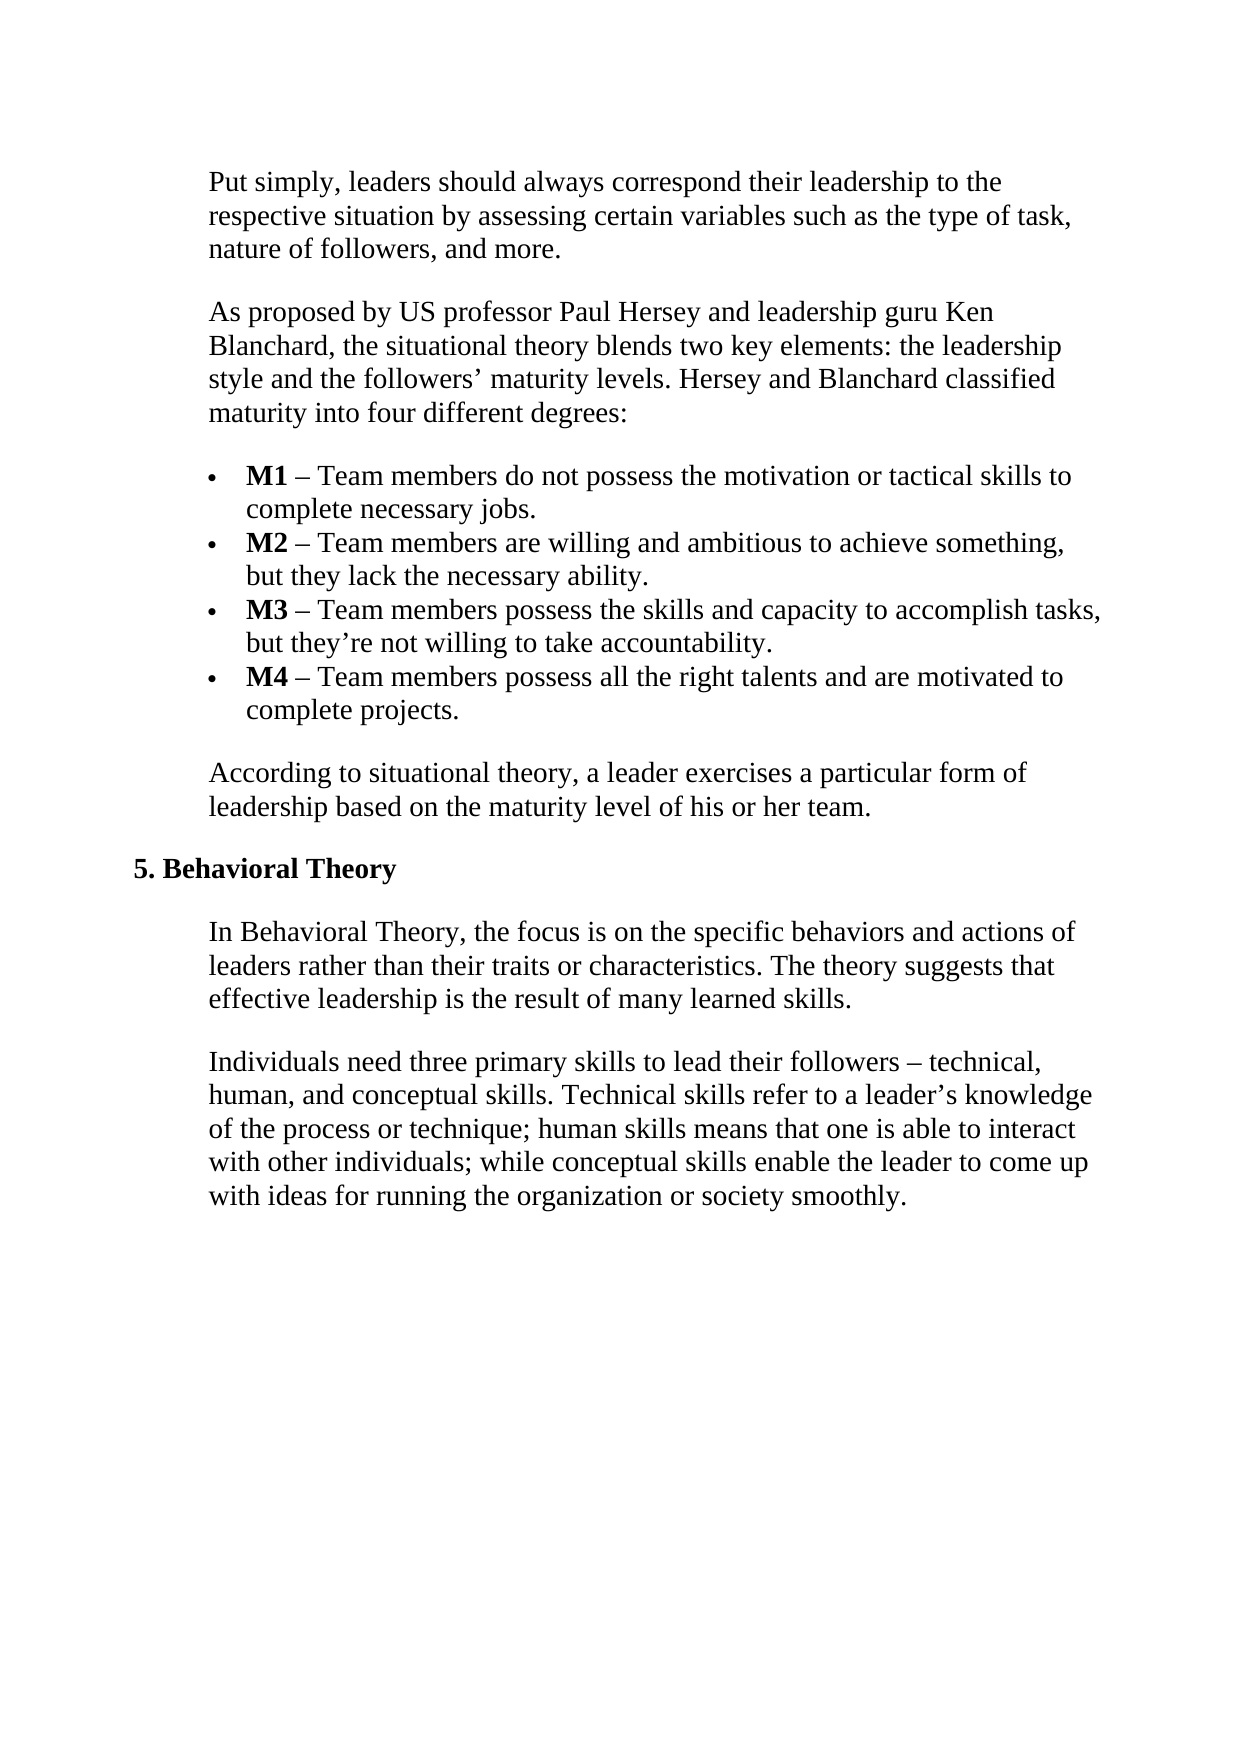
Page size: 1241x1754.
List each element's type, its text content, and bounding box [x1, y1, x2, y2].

text Individuals need three primary skills to lead their followers – technical, human, and conceptual skills. Technical skills refer to a leader’s knowledge of the process or technique; human skills means that one is able to interact with other individuals; while conceptual skills enable the leader to come up with ideas for running the organization or society smoothly. [208, 1044, 1103, 1212]
text According to situational theory, a leader exercises a particular form of leadership based on the maturity level of his or her team. [208, 755, 1103, 822]
list M2 – Team members are willing and ambitious to achieve something, but they lack the necessary ability. [208, 525, 1103, 592]
text As proposed by US professor Paul Hersey and leadership guru Ken Blanchard, the situational theory blends two key elements: the leadership style and the followers’ maturity levels. Hersey and Blanchard classified maturity into four different degrees: [208, 294, 1103, 428]
list M3 – Team members possess the skills and capacity to accomplish tasks, but they’re not willing to take accountability. [208, 592, 1103, 659]
subtitle 5. Behavioral Theory [133, 851, 1103, 885]
list M1 – Team members do not possess the motivation or tactical skills to complete necessary jobs. [208, 458, 1103, 525]
text In Behavioral Theory, the focus is on the specific behaviors and actions of leaders rather than their traits or characteristics. The theory suggests that effective leadership is the result of many learned skills. [208, 914, 1103, 1015]
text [208, 164, 1103, 265]
list M4 – Team members possess all the right talents and are motivated to complete projects. [208, 659, 1103, 726]
